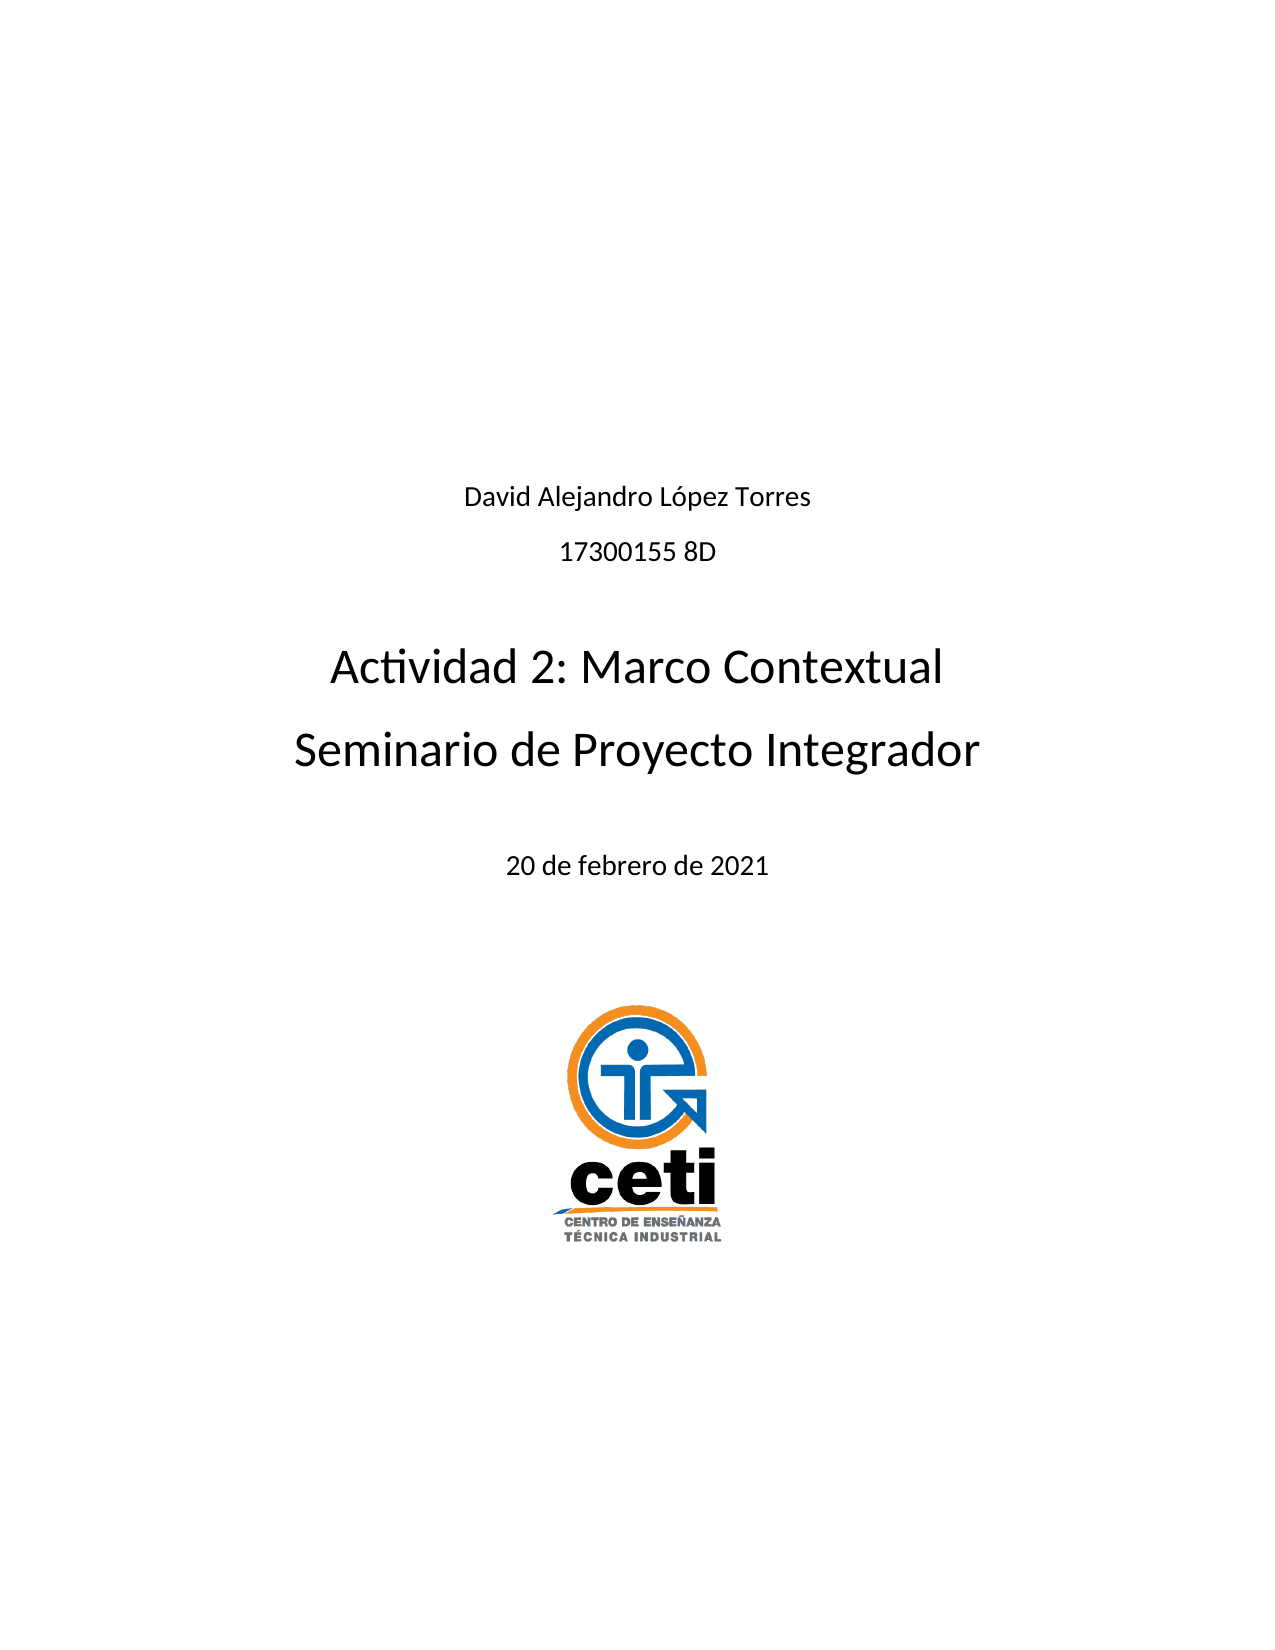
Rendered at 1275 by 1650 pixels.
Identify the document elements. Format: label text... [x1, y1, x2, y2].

text Seminario de Proyecto Integrador [177, 718, 1098, 779]
text David Alejandro López Torres [177, 478, 1098, 514]
text Actividad 2: Marco Contextual [177, 635, 1098, 696]
text 17300155 8D [177, 533, 1098, 569]
text 20 de febrero de 2021 [177, 847, 1098, 883]
picture [464, 992, 811, 1261]
